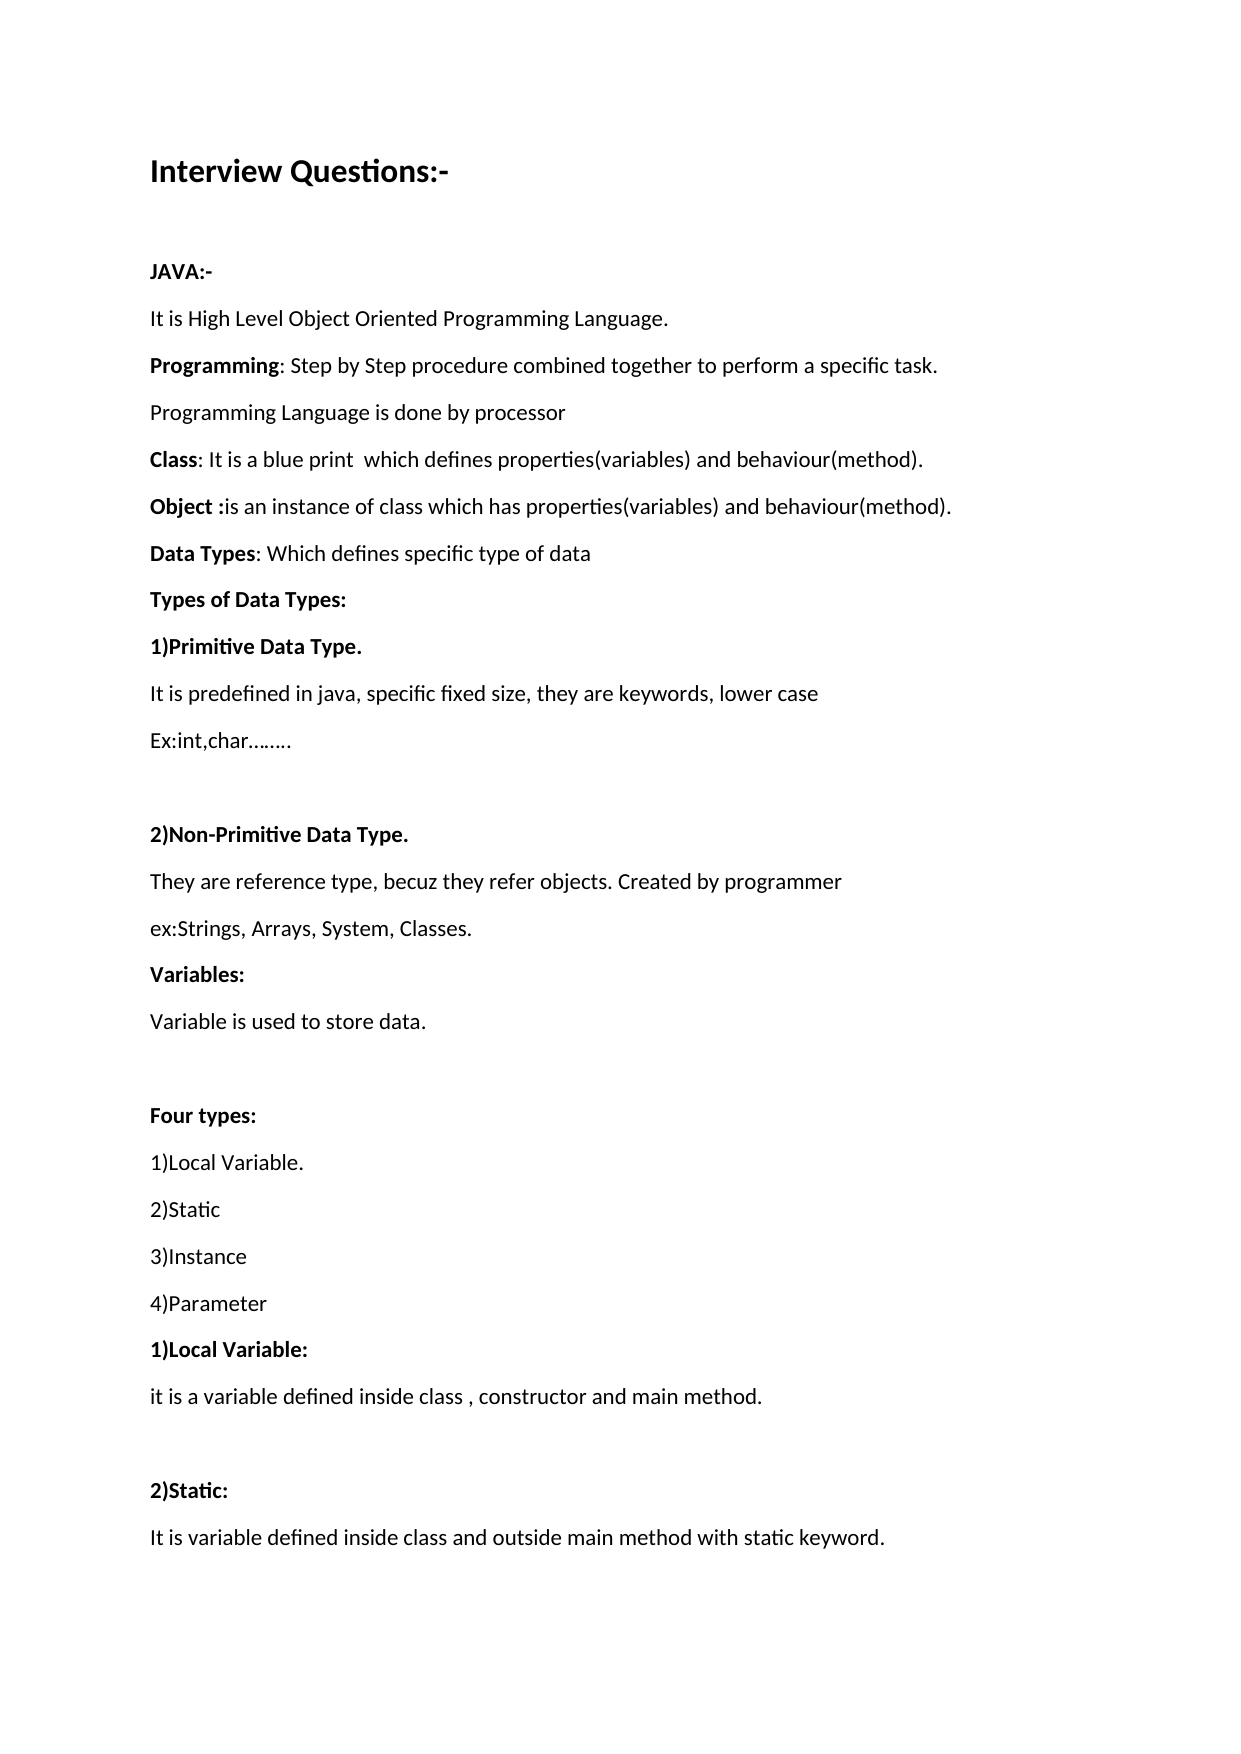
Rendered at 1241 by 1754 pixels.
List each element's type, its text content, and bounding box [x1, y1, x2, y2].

text ex:Strings, Arrays, System, Classes. [150, 914, 1090, 942]
text 2)Static [150, 1195, 1090, 1223]
text It is predefined in java, specific fixed size, they are keywords, lower case [150, 679, 1090, 707]
text Programming: Step by Step procedure combined together to perform a specific task. [150, 351, 1090, 379]
text It is variable defined inside class and outside main method with static keyword. [150, 1523, 1090, 1551]
text 1)Local Variable: [150, 1336, 1090, 1364]
text It is High Level Object Oriented Programming Language. [150, 304, 1090, 332]
text Variables: [150, 961, 1090, 989]
text 2)Static: [150, 1476, 1090, 1504]
text Ex:int,char…….. [150, 726, 1090, 754]
text They are reference type, becuz they refer objects. Created by programmer [150, 867, 1090, 895]
text Data Types: Which defines specific type of data [150, 539, 1090, 567]
text 1)Primitive Data Type. [150, 632, 1090, 661]
text Class: It is a blue print which defines properties(variables) and behaviour(method). [150, 445, 1090, 473]
text it is a variable defined inside class , constructor and main method. [150, 1382, 1090, 1411]
text 1)Local Variable. [150, 1148, 1090, 1176]
text Four types: [150, 1101, 1090, 1129]
text 3)Instance [150, 1242, 1090, 1270]
text Interview Questions:- [150, 150, 1090, 191]
text Object :is an instance of class which has properties(variables) and behaviour(method). [150, 492, 1090, 520]
text 2)Non-Primitive Data Type. [150, 820, 1090, 848]
text JAVA:- [150, 257, 1090, 286]
text Types of Data Types: [150, 586, 1090, 614]
text 4)Parameter [150, 1289, 1090, 1317]
text Programming Language is done by processor [150, 398, 1090, 426]
text Variable is used to store data. [150, 1007, 1090, 1036]
